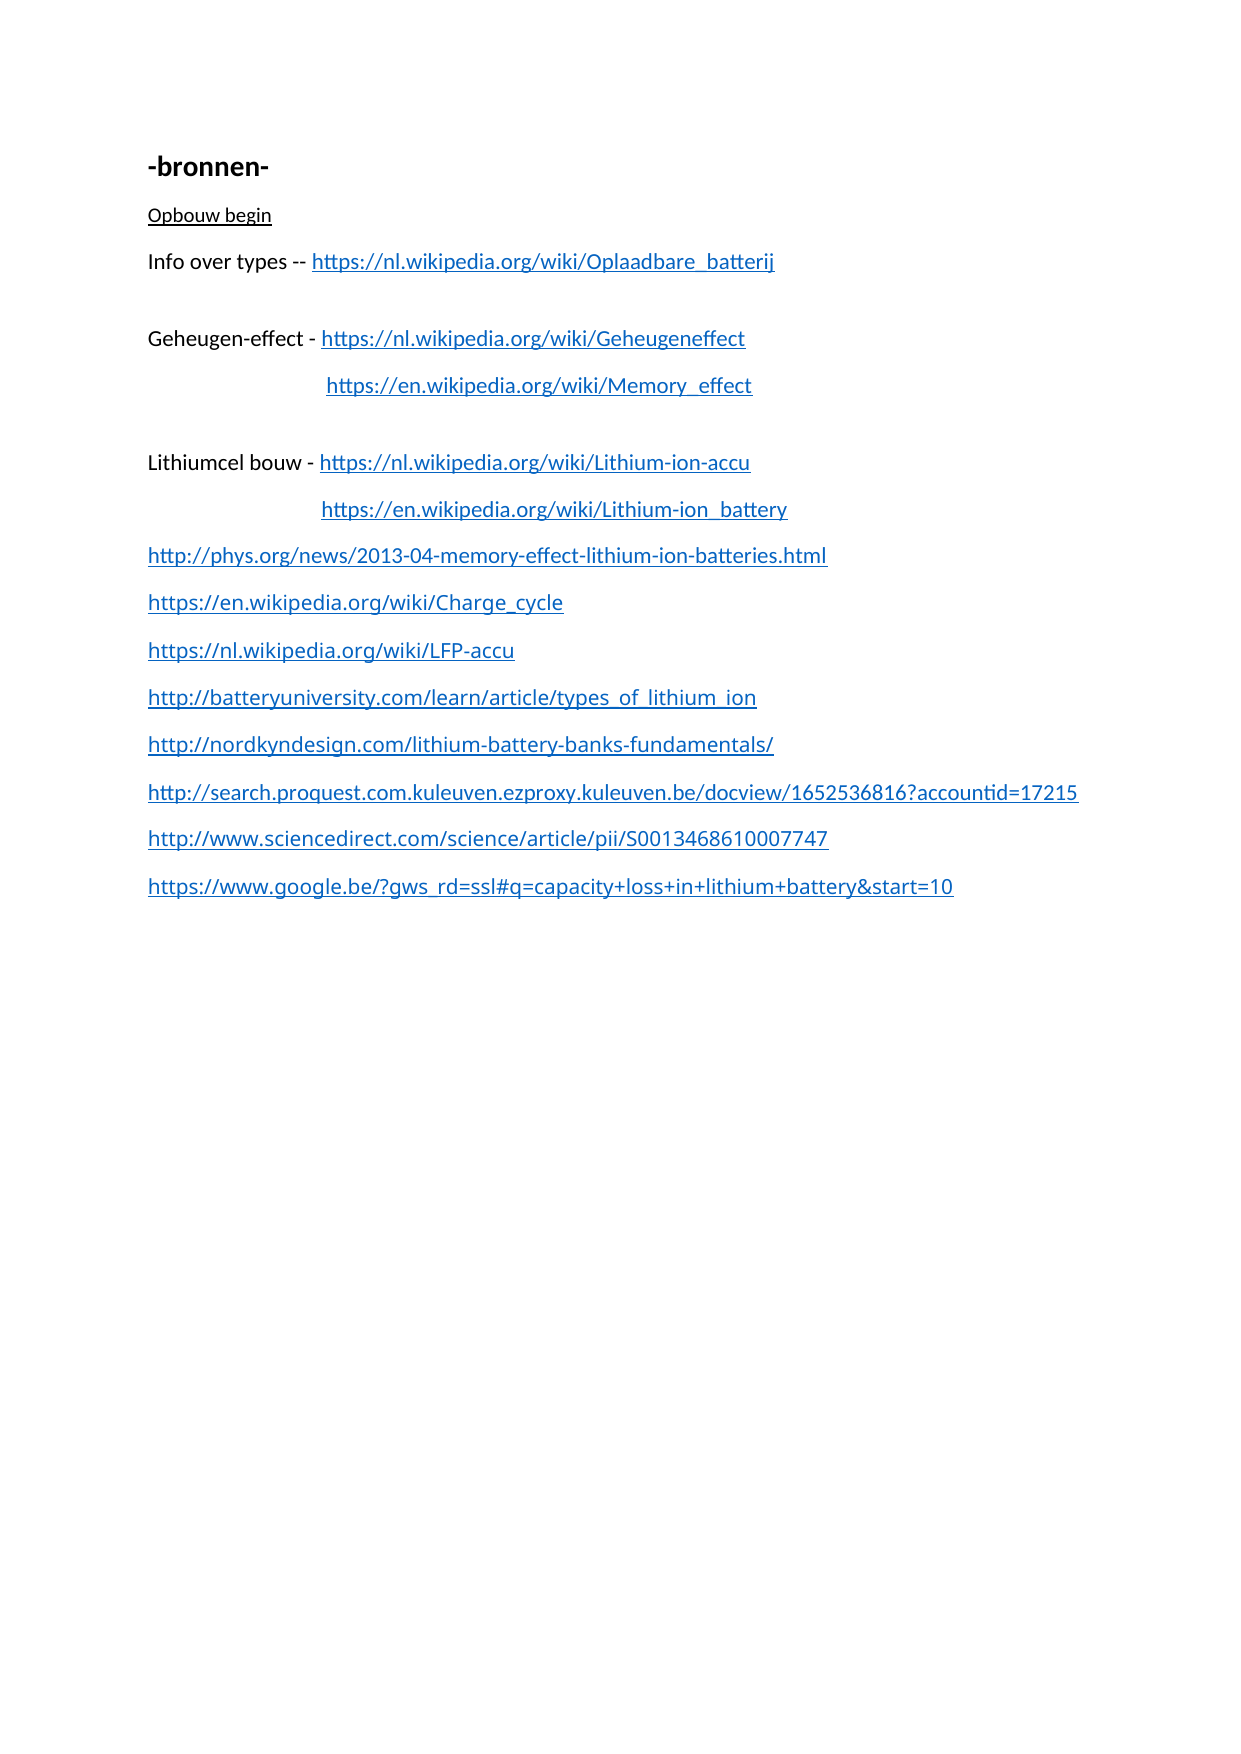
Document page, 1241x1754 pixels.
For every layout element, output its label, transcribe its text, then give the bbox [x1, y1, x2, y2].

text http://search.proquest.com.kuleuven.ezproxy.kuleuven.be/docview/1652536816?accountid=17215 [148, 778, 1093, 806]
text Geheugen-effect - https://nl.wikipedia.org/wiki/Geheugeneffect [148, 324, 1093, 352]
text https://en.wikipedia.org/wiki/Memory_effect [295, 371, 1093, 429]
text https://www.google.be/?gws_rd=ssl#q=capacity+loss+in+lithium+battery&start=10 [148, 872, 1093, 900]
text http://batteryuniversity.com/learn/article/types_of_lithium_ion [148, 683, 1093, 711]
text -bronnen- [148, 148, 1093, 183]
text https://nl.wikipedia.org/wiki/LFP-accu [148, 636, 1093, 664]
text https://en.wikipedia.org/wiki/Lithium-ion_battery [221, 495, 1093, 523]
text http://www.sciencedirect.com/science/article/pii/S0013468610007747 [148, 824, 1093, 853]
text Info over types -- https://nl.wikipedia.org/wiki/Oplaadbare_batterij [148, 247, 1093, 305]
text http://nordkyndesign.com/lithium-battery-banks-fundamentals/ [148, 730, 1093, 759]
text https://en.wikipedia.org/wiki/Charge_cycle [148, 588, 1093, 617]
text Opbouw begin [148, 203, 1093, 228]
text http://phys.org/news/2013-04-memory-effect-lithium-ion-batteries.html [148, 542, 1093, 569]
text Lithiumcel bouw - https://nl.wikipedia.org/wiki/Lithium-ion-accu [148, 448, 1093, 476]
